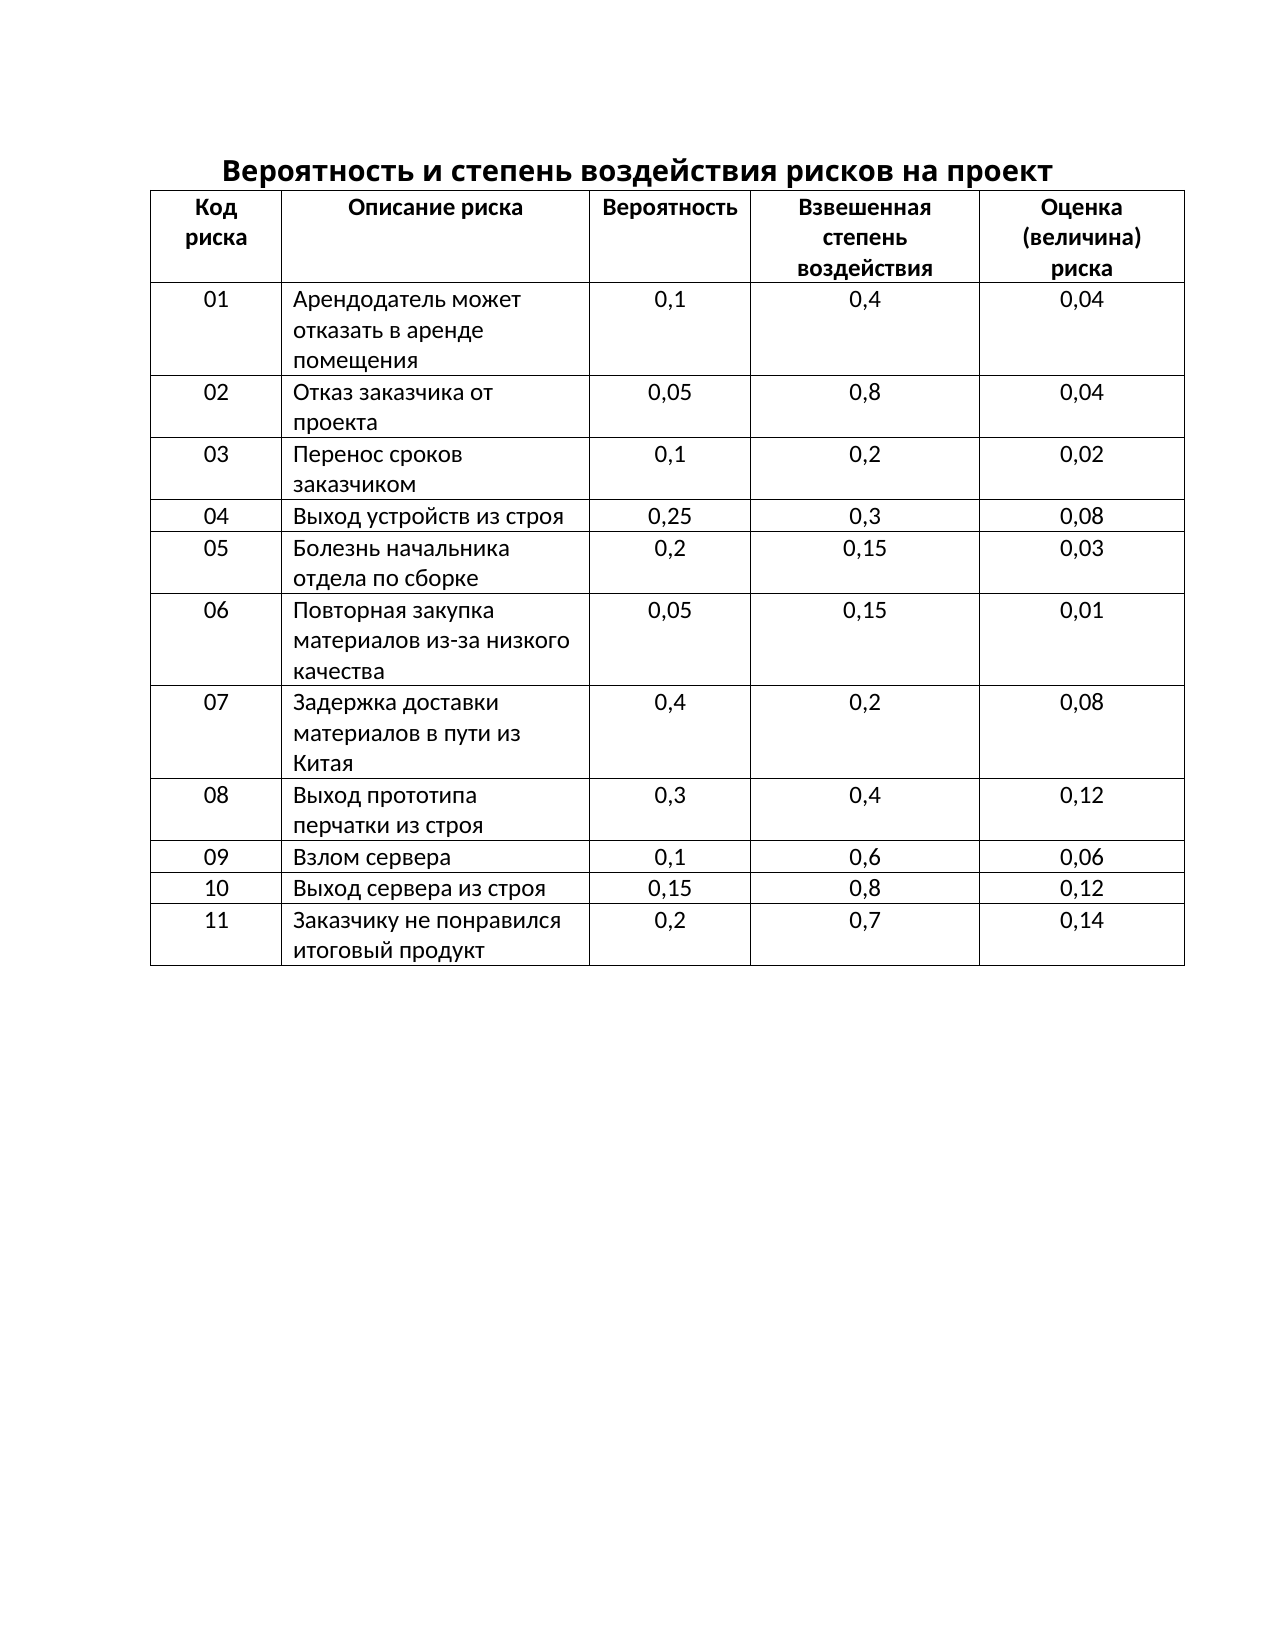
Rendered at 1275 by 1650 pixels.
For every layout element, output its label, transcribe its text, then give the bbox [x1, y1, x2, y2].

table_cell 0,2 [590, 904, 750, 965]
table_cell 0,05 [590, 376, 750, 437]
table_cell Арендодатель может отказать в аренде помещения [282, 283, 589, 375]
table_cell 07 [151, 686, 281, 778]
table_cell Отказ заказчика от проекта [282, 376, 589, 437]
table_cell 0,14 [980, 904, 1184, 965]
table_cell Выход сервера из строя [282, 873, 589, 903]
table_cell 0,01 [980, 594, 1184, 685]
table_cell 0,8 [751, 376, 979, 437]
table_cell Взлом сервера [282, 841, 589, 872]
text Вероятность и степень воздействия рисков на проект [150, 150, 1125, 190]
table_cell 0,4 [751, 779, 979, 840]
table_header Оценка (величина) риска [980, 191, 1184, 282]
table_header Описание риска [282, 191, 589, 282]
table_cell 0,4 [751, 283, 979, 375]
table_cell Выход устройств из строя [282, 500, 589, 531]
table_cell 0,2 [751, 438, 979, 499]
table_cell 0,12 [980, 873, 1184, 903]
table_cell 0,4 [590, 686, 750, 778]
table_cell 09 [151, 841, 281, 872]
table_cell Повторная закупка материалов из-за низкого качества [282, 594, 589, 685]
table_cell 0,04 [980, 376, 1184, 437]
table_cell 0,1 [590, 841, 750, 872]
table_cell 08 [151, 779, 281, 840]
table_cell 0,12 [980, 779, 1184, 840]
table_cell 0,15 [751, 532, 979, 593]
table_cell 0,8 [751, 873, 979, 903]
table_cell 10 [151, 873, 281, 903]
table_cell Задержка доставки материалов в пути из Китая [282, 686, 589, 778]
table_cell Заказчику не понравился итоговый продукт [282, 904, 589, 965]
table_cell 0,25 [590, 500, 750, 531]
table_cell 0,15 [590, 873, 750, 903]
table_cell 0,2 [751, 686, 979, 778]
table_cell 11 [151, 904, 281, 965]
table_header Код риска [151, 191, 281, 282]
table_cell 0,1 [590, 438, 750, 499]
table_cell 01 [151, 283, 281, 375]
table_cell 0,06 [980, 841, 1184, 872]
table_cell 04 [151, 500, 281, 531]
table_cell 03 [151, 438, 281, 499]
table_cell Болезнь начальника отдела по сборке [282, 532, 589, 593]
table_cell Выход прототипа перчатки из строя [282, 779, 589, 840]
table_cell 05 [151, 532, 281, 593]
table_cell 0,2 [590, 532, 750, 593]
table_header Взвешенная степень воздействия [751, 191, 979, 282]
table_cell 02 [151, 376, 281, 437]
table_cell 0,03 [980, 532, 1184, 593]
table_cell 0,05 [590, 594, 750, 685]
table_cell 06 [151, 594, 281, 685]
table_cell 0,3 [751, 500, 979, 531]
table_cell 0,15 [751, 594, 979, 685]
table_cell 0,08 [980, 500, 1184, 531]
table_cell 0,1 [590, 283, 750, 375]
table_cell 0,02 [980, 438, 1184, 499]
table_cell 0,3 [590, 779, 750, 840]
table_cell 0,7 [751, 904, 979, 965]
table_cell Перенос сроков заказчиком [282, 438, 589, 499]
table_header Вероятность [590, 191, 750, 282]
table_cell 0,08 [980, 686, 1184, 778]
table_cell 0,6 [751, 841, 979, 872]
table_cell 0,04 [980, 283, 1184, 375]
